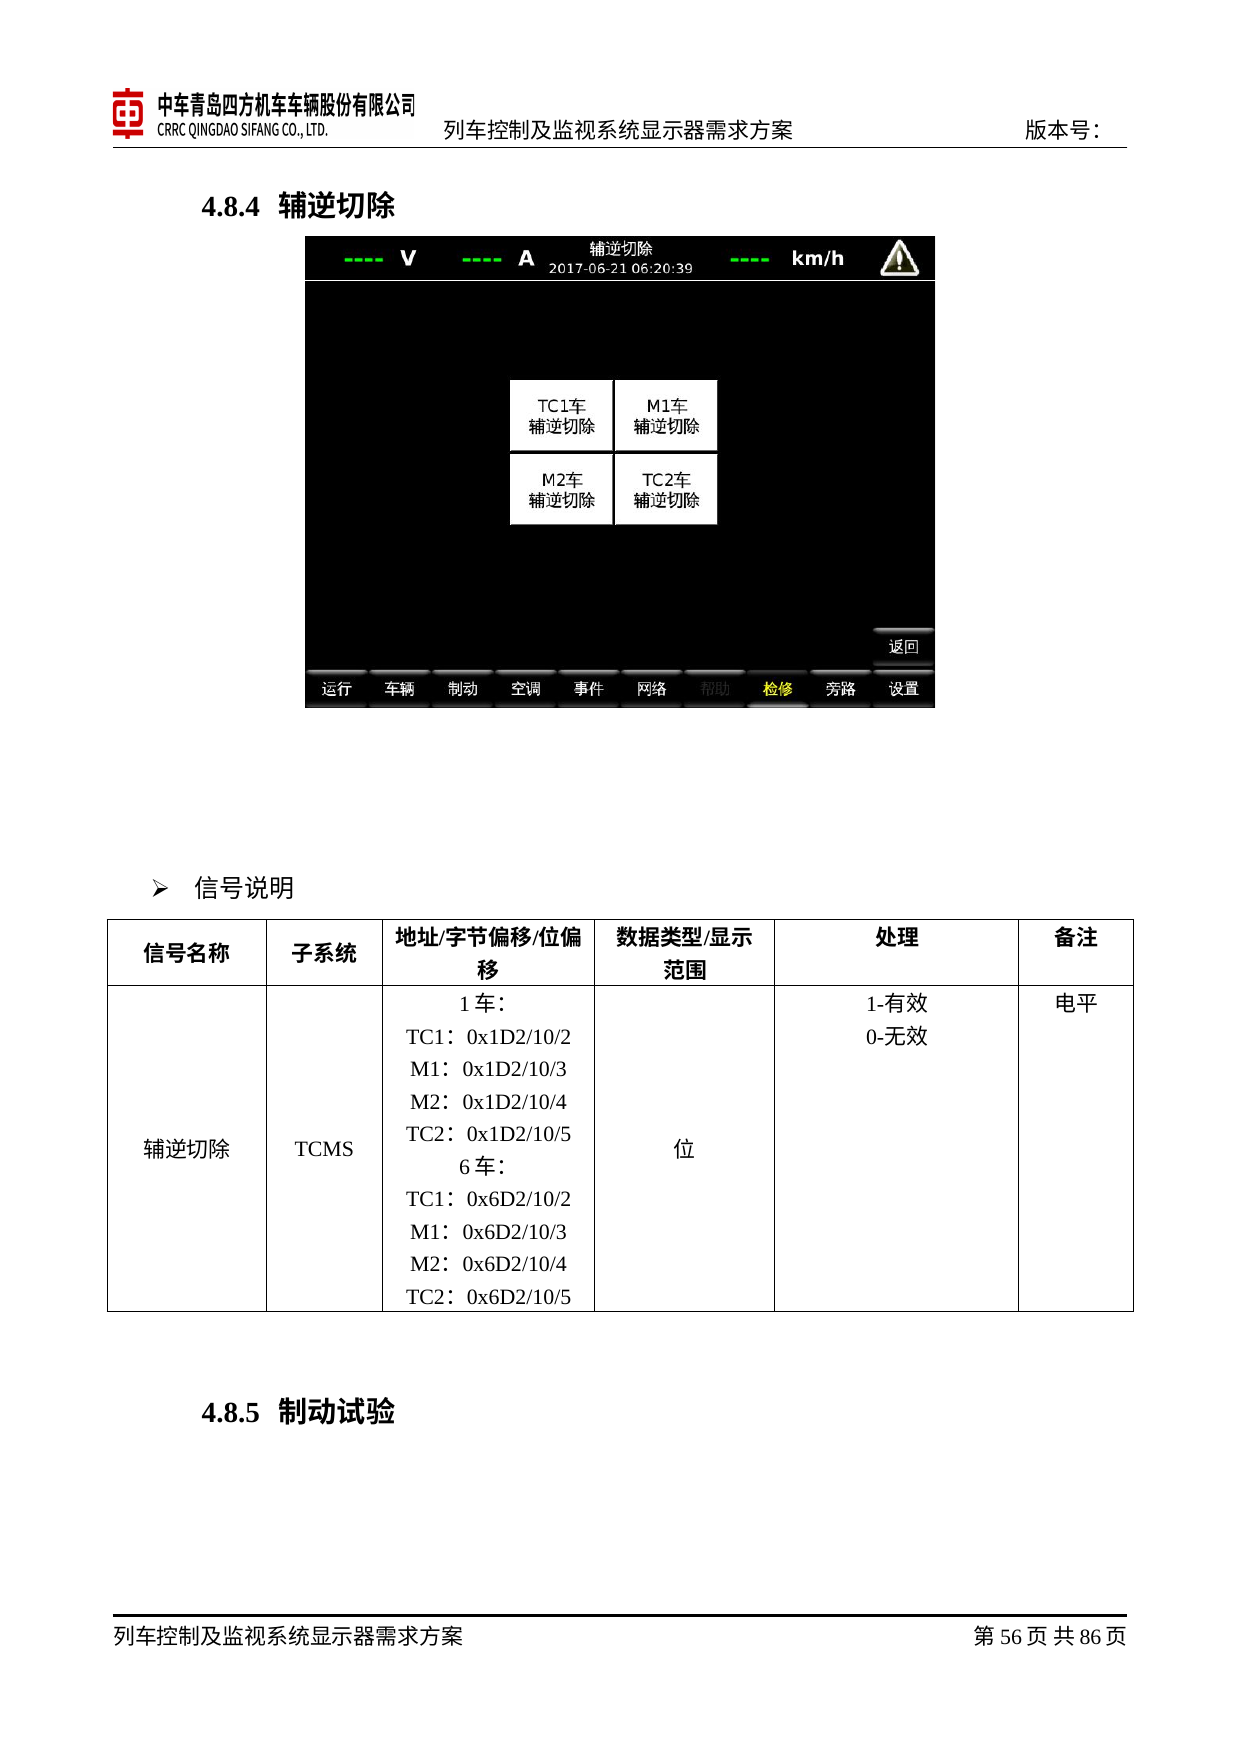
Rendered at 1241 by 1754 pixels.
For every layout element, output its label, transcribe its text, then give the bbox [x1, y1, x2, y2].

table_cell 辅逆切除 [108, 986, 266, 1311]
table_cell 电平 [1019, 986, 1133, 1311]
table_header 数据类型/显示范围 [595, 920, 774, 985]
table_cell 1车： TC1：0x1D2/10/2 M1：0x1D2/10/3 M2：0x1D2/10/4 TC2：0x1D2/10/5 6车： TC1：0x6D2/10/2 M1：0x6D2/10/3 M2：0x6D2/10/4 TC2：0x6D2/10/5 [383, 986, 594, 1311]
table_header 子系统 [267, 920, 382, 985]
table_header 信号名称 [108, 920, 266, 985]
table_header 备注 [1019, 920, 1133, 985]
list 信号说明 [150, 854, 1127, 919]
subtitle 制动试验 [201, 1377, 1127, 1442]
table_cell 1-有效 0-无效 [775, 986, 1018, 1311]
subtitle 辅逆切除 [201, 171, 1127, 236]
table_header 处理 [775, 920, 1018, 985]
picture [305, 236, 936, 708]
table_header 地址/字节偏移/位偏移 [383, 920, 594, 985]
table_cell TCMS [267, 986, 382, 1311]
picture [112, 88, 415, 139]
table_cell 位 [595, 986, 774, 1311]
